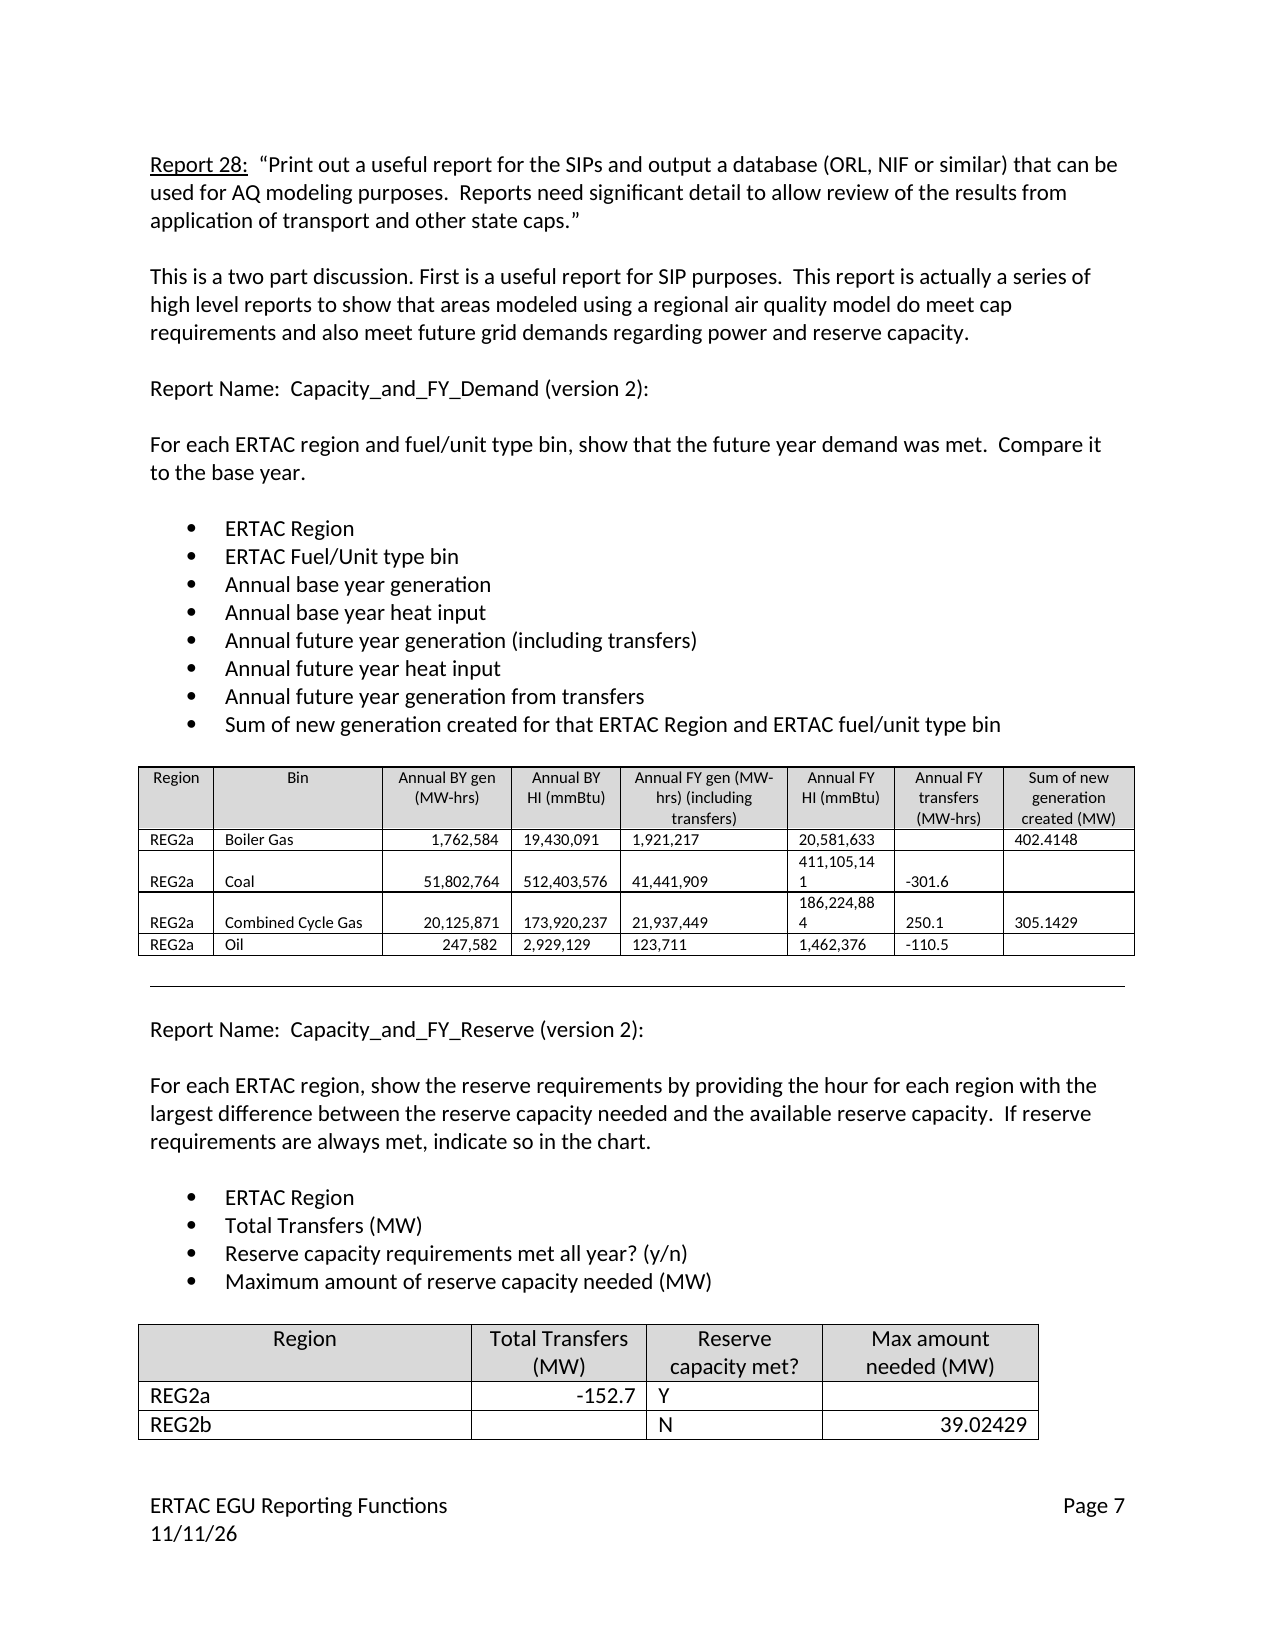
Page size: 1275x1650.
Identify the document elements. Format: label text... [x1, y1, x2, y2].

table_cell 20,581,633 [788, 830, 894, 850]
table_cell 305.1429 [1004, 893, 1134, 933]
table_header Region [139, 768, 213, 828]
table_cell REG2a [139, 934, 213, 954]
table_header Region [139, 1325, 471, 1381]
table_cell 186,224,884 [788, 893, 894, 933]
text This is a two part discussion. First is a useful report for SIP purposes. This report is actually a series of high level reports to show that areas modeled using a regional air quality model do meet cap requirements and also meet future grid demands regarding power and reserve capacity. [150, 262, 1125, 346]
table_cell Coal [214, 851, 382, 891]
table_cell [1004, 851, 1134, 891]
list ERTAC Region [187, 1183, 1125, 1211]
table_cell 1,762,584 [383, 830, 511, 850]
table_cell 1,462,376 [788, 934, 894, 954]
table_cell 19,430,091 [512, 830, 620, 850]
table_cell 512,403,576 [512, 851, 620, 891]
table_cell -110.5 [895, 934, 1003, 954]
table_header Max amount needed (MW) [823, 1325, 1038, 1381]
table_header Sum of new generation created (MW) [1004, 768, 1134, 828]
table_cell 123,711 [621, 934, 787, 954]
table_cell REG2a [139, 830, 213, 850]
table_cell 411,105,141 [788, 851, 894, 891]
table_cell [472, 1411, 646, 1439]
text Report Name: Capacity_and_FY_Demand (version 2): [150, 374, 1125, 402]
table_cell Y [647, 1382, 822, 1409]
list Annual future year generation from transfers [187, 682, 1125, 710]
list Sum of new generation created for that ERTAC Region and ERTAC fuel/unit type bin [187, 710, 1125, 738]
table_cell 51,802,764 [383, 851, 511, 891]
text For each ERTAC region, show the reserve requirements by providing the hour for each region with the largest difference between the reserve capacity needed and the available reserve capacity. If reserve requirements are always met, indicate so in the chart. [150, 1071, 1125, 1155]
table_cell REG2a [139, 1382, 471, 1409]
table_cell 39.02429 [823, 1411, 1038, 1439]
table_cell 1,921,217 [621, 830, 787, 850]
text For each ERTAC region and fuel/unit type bin, show that the future year demand was met. Compare it to the base year. [150, 430, 1125, 486]
table_cell 247,582 [383, 934, 511, 954]
table_header Reserve capacity met? [647, 1325, 822, 1381]
table_cell N [647, 1411, 822, 1439]
text Report 28: “Print out a useful report for the SIPs and output a database (ORL, NIF or similar) that can be used for AQ modeling purposes. Reports need significant detail to allow review of the results from application of transport and other state caps.” [150, 150, 1125, 234]
list Maximum amount of reserve capacity needed (MW) [187, 1267, 1125, 1295]
table_cell 41,441,909 [621, 851, 787, 891]
table_cell [823, 1382, 1038, 1409]
list ERTAC Fuel/Unit type bin [187, 542, 1125, 570]
list Annual future year generation (including transfers) [187, 626, 1125, 654]
table_cell 2,929,129 [512, 934, 620, 954]
table_header Bin [214, 768, 382, 828]
table_header Annual BY HI (mmBtu) [512, 768, 620, 828]
table_cell 21,937,449 [621, 893, 787, 933]
table_cell REG2b [139, 1411, 471, 1439]
table_cell REG2a [139, 893, 213, 933]
table_cell [1004, 934, 1134, 954]
table_header Annual FY transfers (MW-hrs) [895, 768, 1003, 828]
list Annual base year heat input [187, 598, 1125, 626]
table_cell REG2a [139, 851, 213, 891]
table_cell Combined Cycle Gas [214, 893, 382, 933]
table_cell -152.7 [472, 1382, 646, 1409]
table_header Annual BY gen (MW-hrs) [383, 768, 511, 828]
table_cell [895, 830, 1003, 850]
table_cell 173,920,237 [512, 893, 620, 933]
list Annual base year generation [187, 570, 1125, 598]
table_cell 250.1 [895, 893, 1003, 933]
list ERTAC Region [187, 514, 1125, 542]
list Annual future year heat input [187, 654, 1125, 682]
list Reserve capacity requirements met all year? (y/n) [187, 1239, 1125, 1267]
table_cell Boiler Gas [214, 830, 382, 850]
table_header Annual FY HI (mmBtu) [788, 768, 894, 828]
list Total Transfers (MW) [187, 1211, 1125, 1239]
table_cell 402.4148 [1004, 830, 1134, 850]
table_cell Oil [214, 934, 382, 954]
text Report Name: Capacity_and_FY_Reserve (version 2): [150, 1015, 1125, 1043]
table_cell 20,125,871 [383, 893, 511, 933]
table_cell -301.6 [895, 851, 1003, 891]
table_header Annual FY gen (MW-hrs) (including transfers) [621, 768, 787, 828]
table_header Total Transfers (MW) [472, 1325, 646, 1381]
